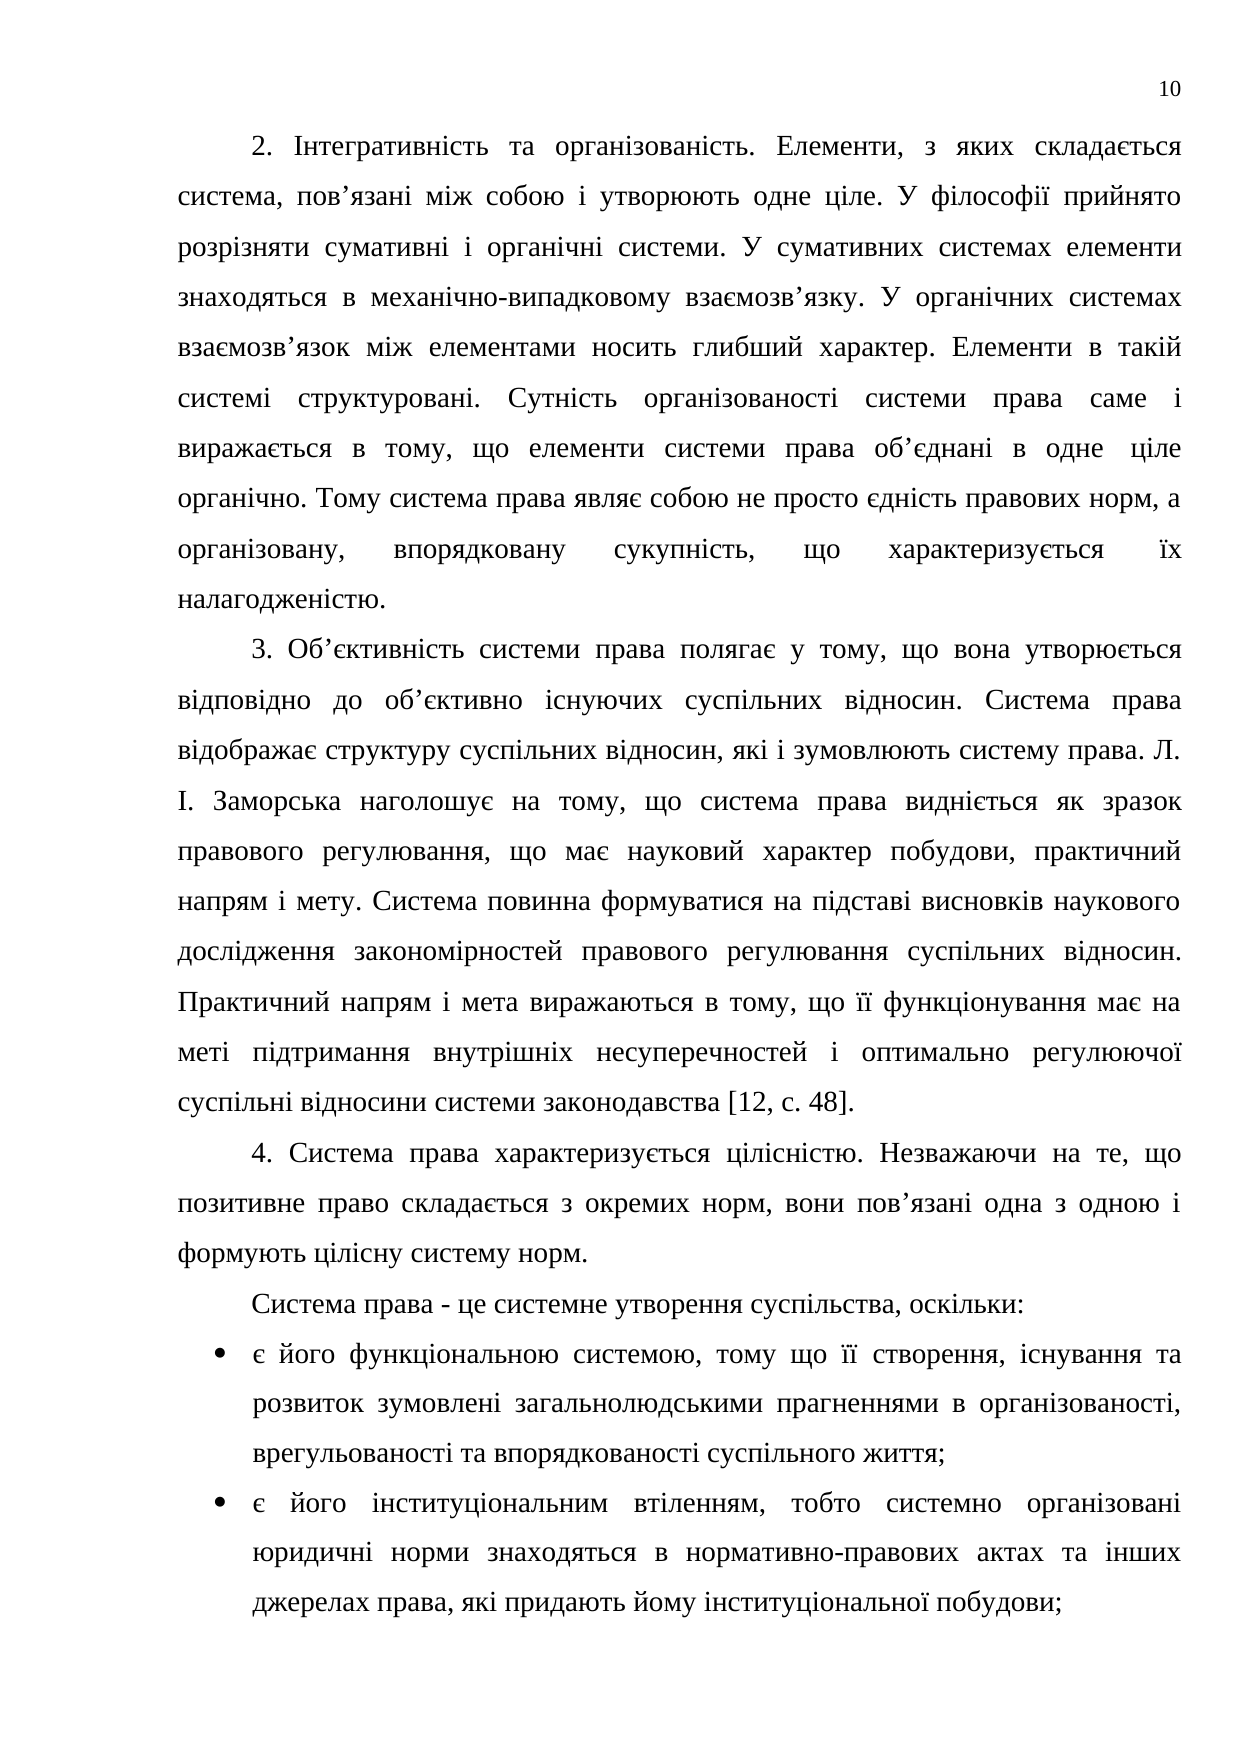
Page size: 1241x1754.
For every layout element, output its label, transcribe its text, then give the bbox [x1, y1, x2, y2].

text Система права - це системне утворення суспільства, оскільки: [251, 1286, 1194, 1319]
list є його функціональною системою, тому що її створення, існування та розвиток зумовлені загальнолюдськими прагненнями в організованості, врегульованості та впорядкованості суспільного життя; [215, 1336, 1182, 1469]
list Інтегративність та організованість. Елементи, з яких складається система, пов’язані між собою і утворюють одне ціле. У філософії прийнято розрізняти сумативні і органічні системи. У сумативних системах елементи знаходяться в механічно-випадковому взаємозв’язку. У органічних системах взаємозв’язок між елементами носить глибший характер. Елементи в такій системі структуровані. Сутність організованості системи права саме і виражається в тому, що елементи системи права об’єднані в одне ціле органічно. Тому система права являє собою не просто єдність правових норм, а організовану, впорядковану сукупність, що характеризується їх налагодженістю. [177, 128, 1182, 614]
list є його інституціональним втіленням, тобто системно організовані юридичні норми знаходяться в нормативно-правових актах та інших джерелах права, які придають йому інституціональної побудови; [215, 1485, 1181, 1618]
list Об’єктивність системи права полягає у тому, що вона утворюється відповідно до об’єктивно існуючих суспільних відносин. Система права відображає структуру суспільних відносин, які і зумовлюють систему права. Л. І. Заморська наголошує на тому, що система права видніється як зразок правового регулювання, що має науковий характер побудови, практичний напрям і мету. Система повинна формуватися на підставі висновків наукового дослідження закономірностей правового регулювання суспільних відносин. Практичний напрям і мета виражаються в тому, що її функціонування має на меті підтримання внутрішніх несуперечностей і оптимально регулюючої суспільні відносини системи законодавства [12, с. 48]. [177, 632, 1182, 1118]
list Система права характеризується цілісністю. Незважаючи на те, що позитивне право складається з окремих норм, вони пов’язані одна з одною і формують цілісну систему норм. [177, 1135, 1182, 1269]
